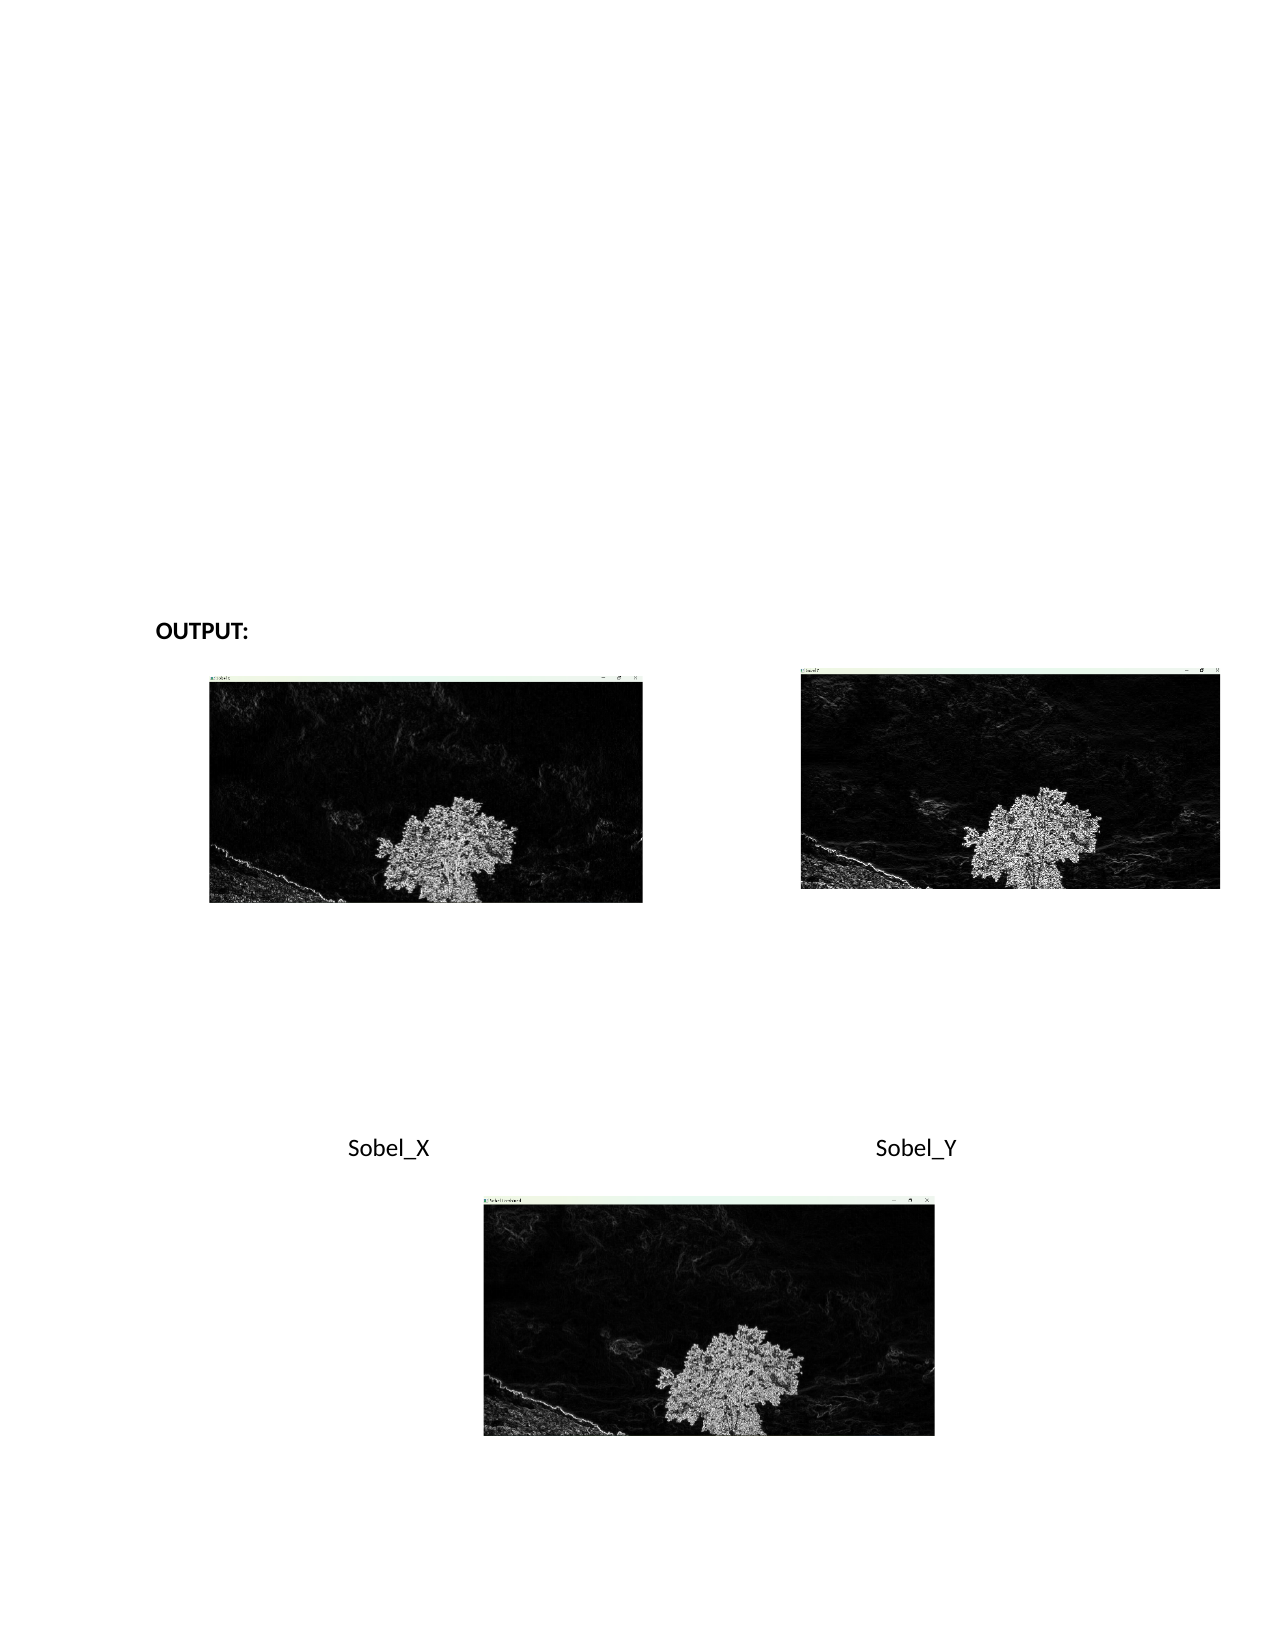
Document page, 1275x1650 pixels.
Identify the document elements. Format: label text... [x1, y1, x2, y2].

text OUTPUT: [150, 615, 1125, 646]
picture [209, 676, 643, 903]
text Sobel_X Sobel_Y [150, 1132, 1125, 1162]
picture [800, 668, 1221, 889]
picture [483, 1196, 935, 1436]
